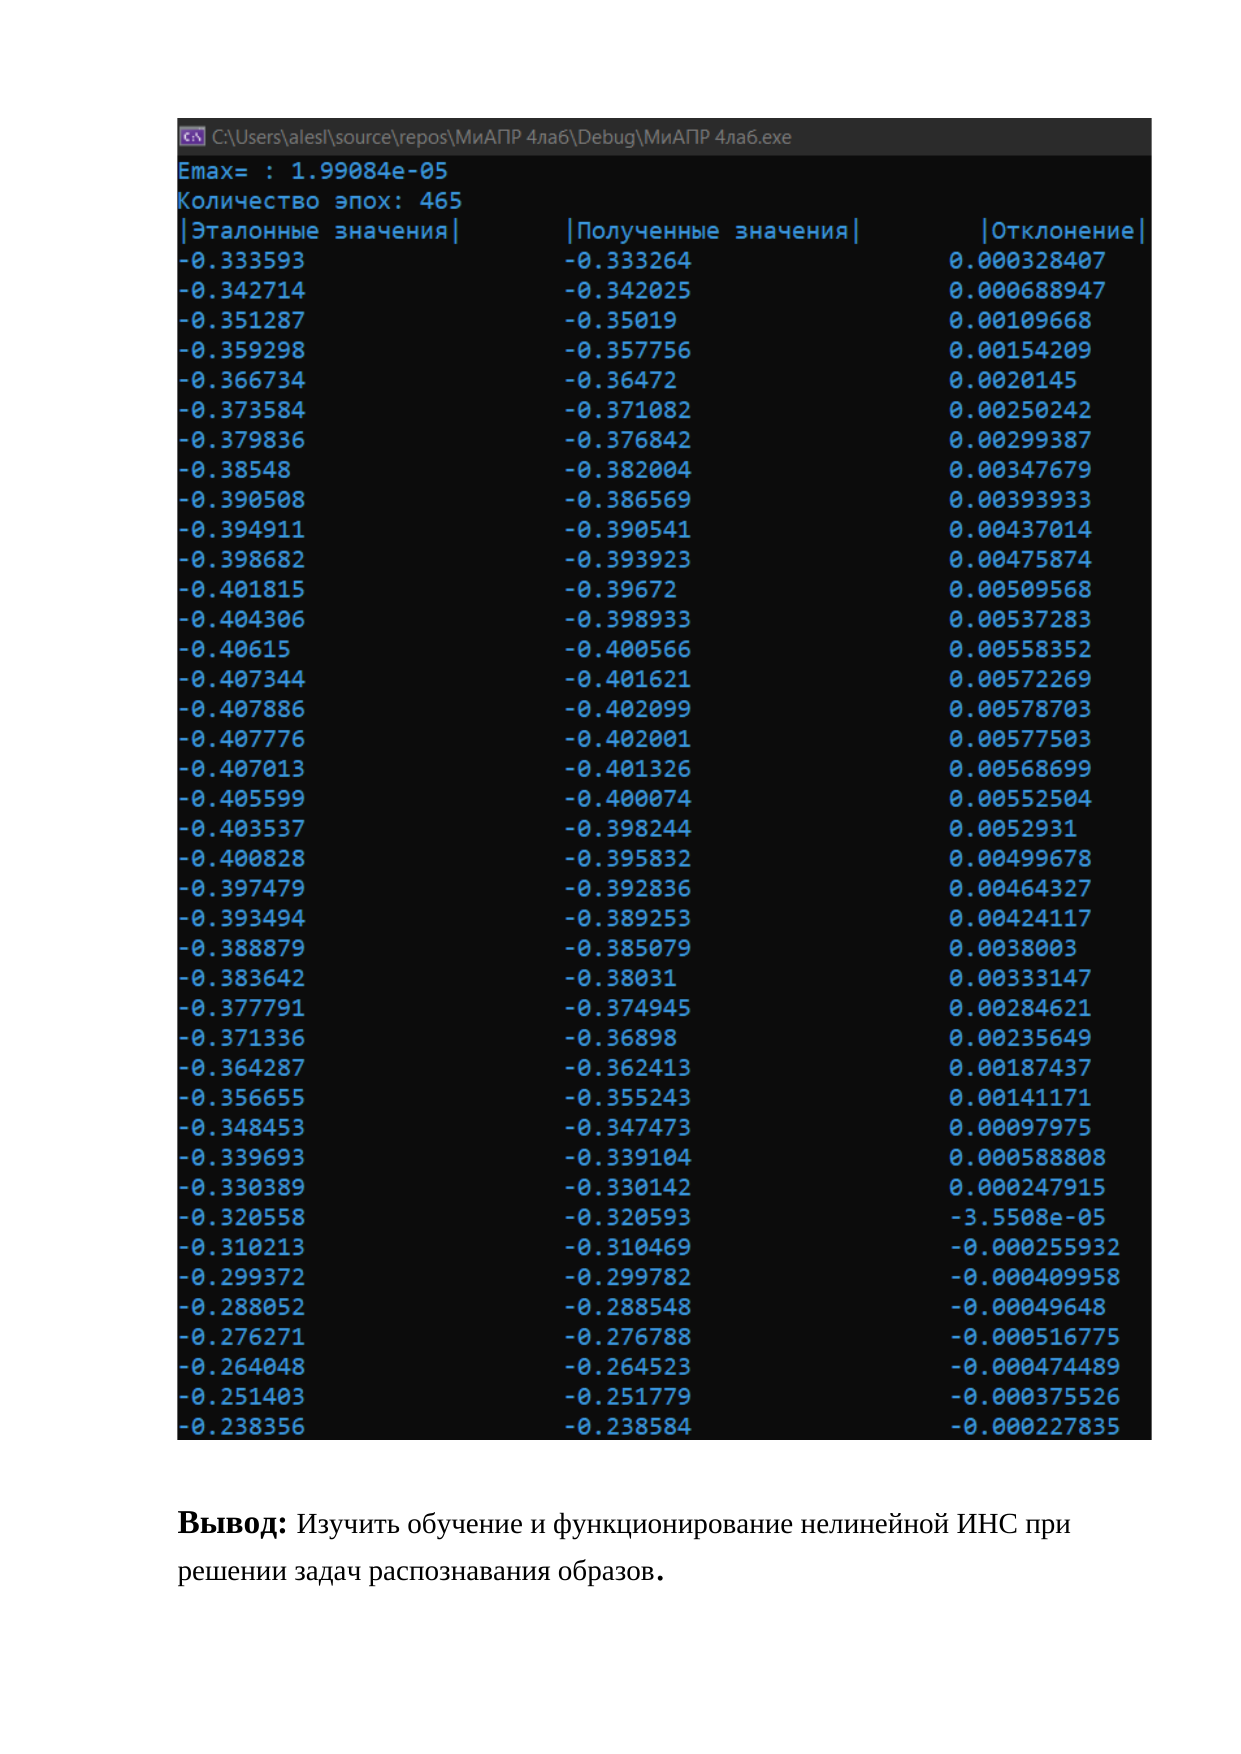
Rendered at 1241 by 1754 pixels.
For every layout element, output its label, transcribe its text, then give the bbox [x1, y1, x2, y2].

picture [177, 118, 1152, 1440]
text Вывод: Изучить обучение и функционирование нелинейной ИНС при решении задач распознавания образов. [177, 1503, 1152, 1589]
